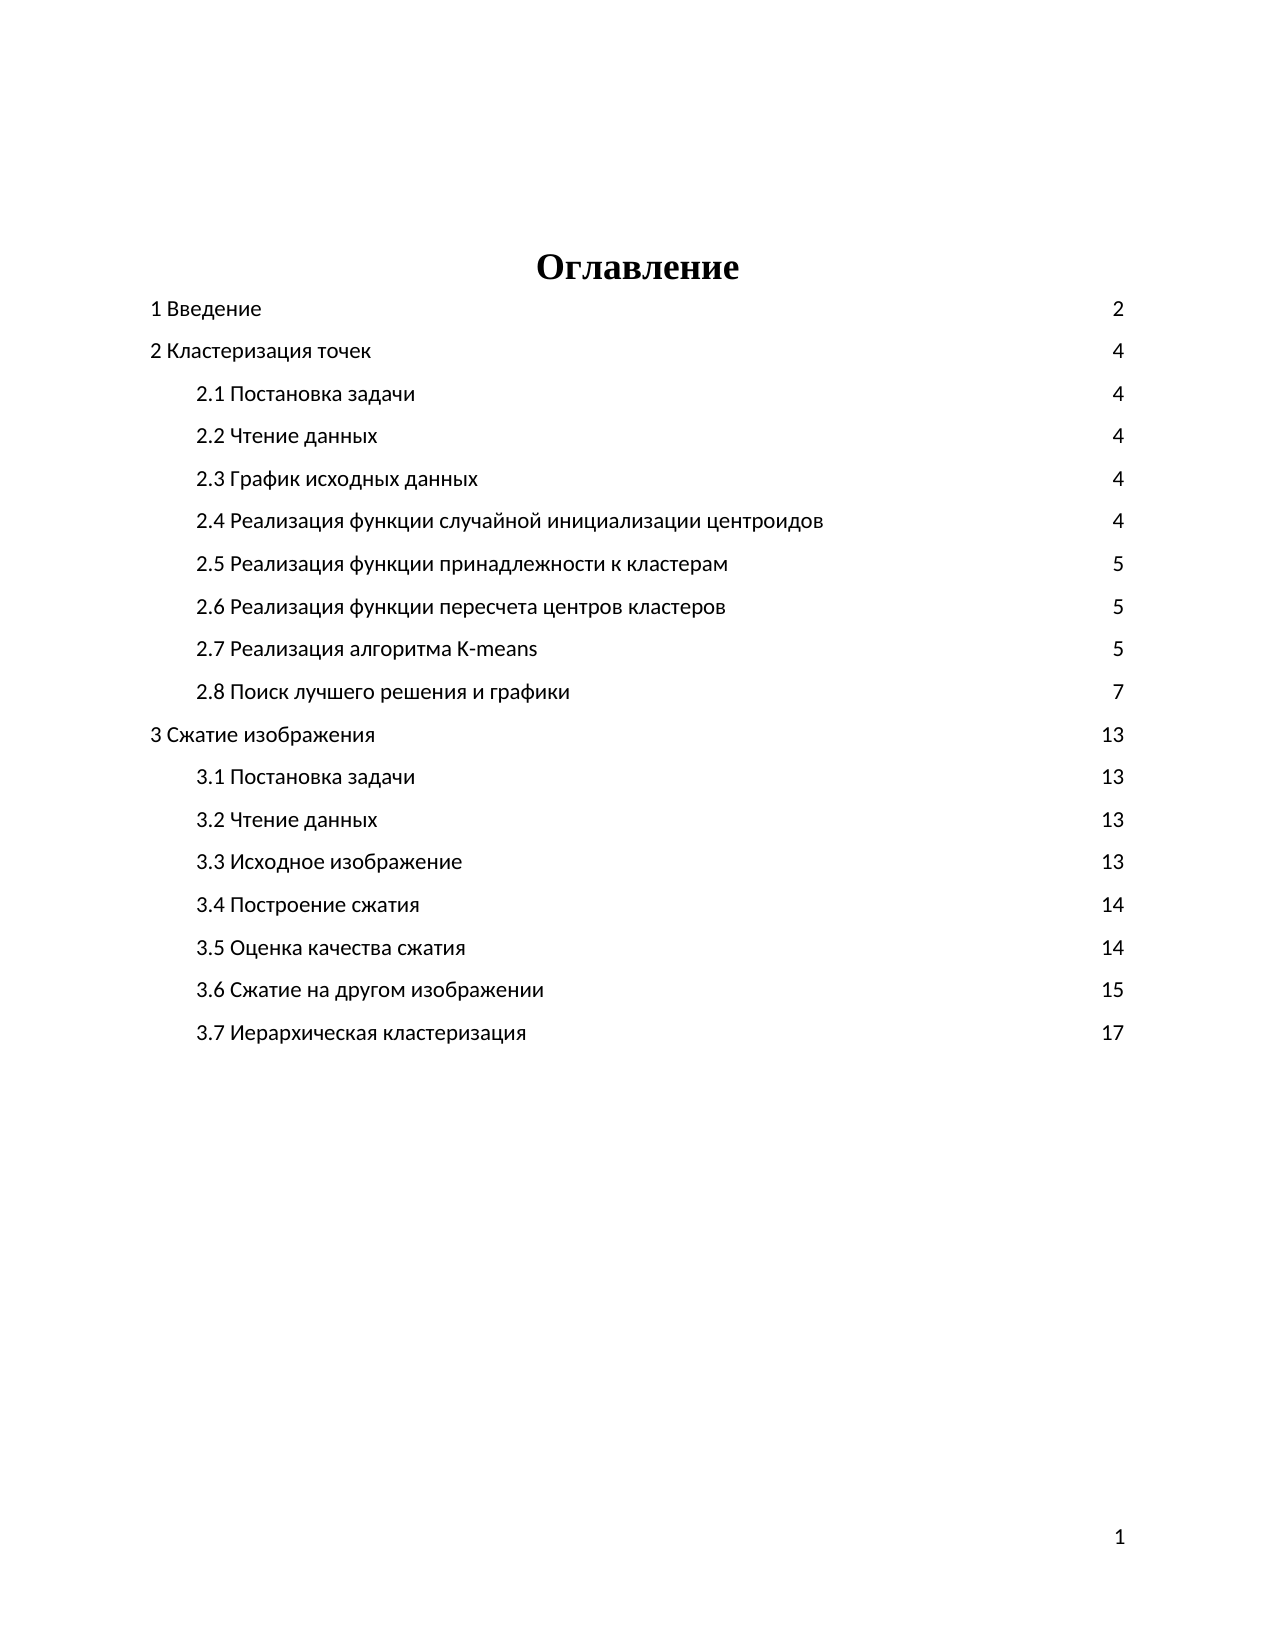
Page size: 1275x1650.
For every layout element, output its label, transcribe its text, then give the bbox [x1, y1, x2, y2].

text Оглавление [150, 244, 1125, 287]
